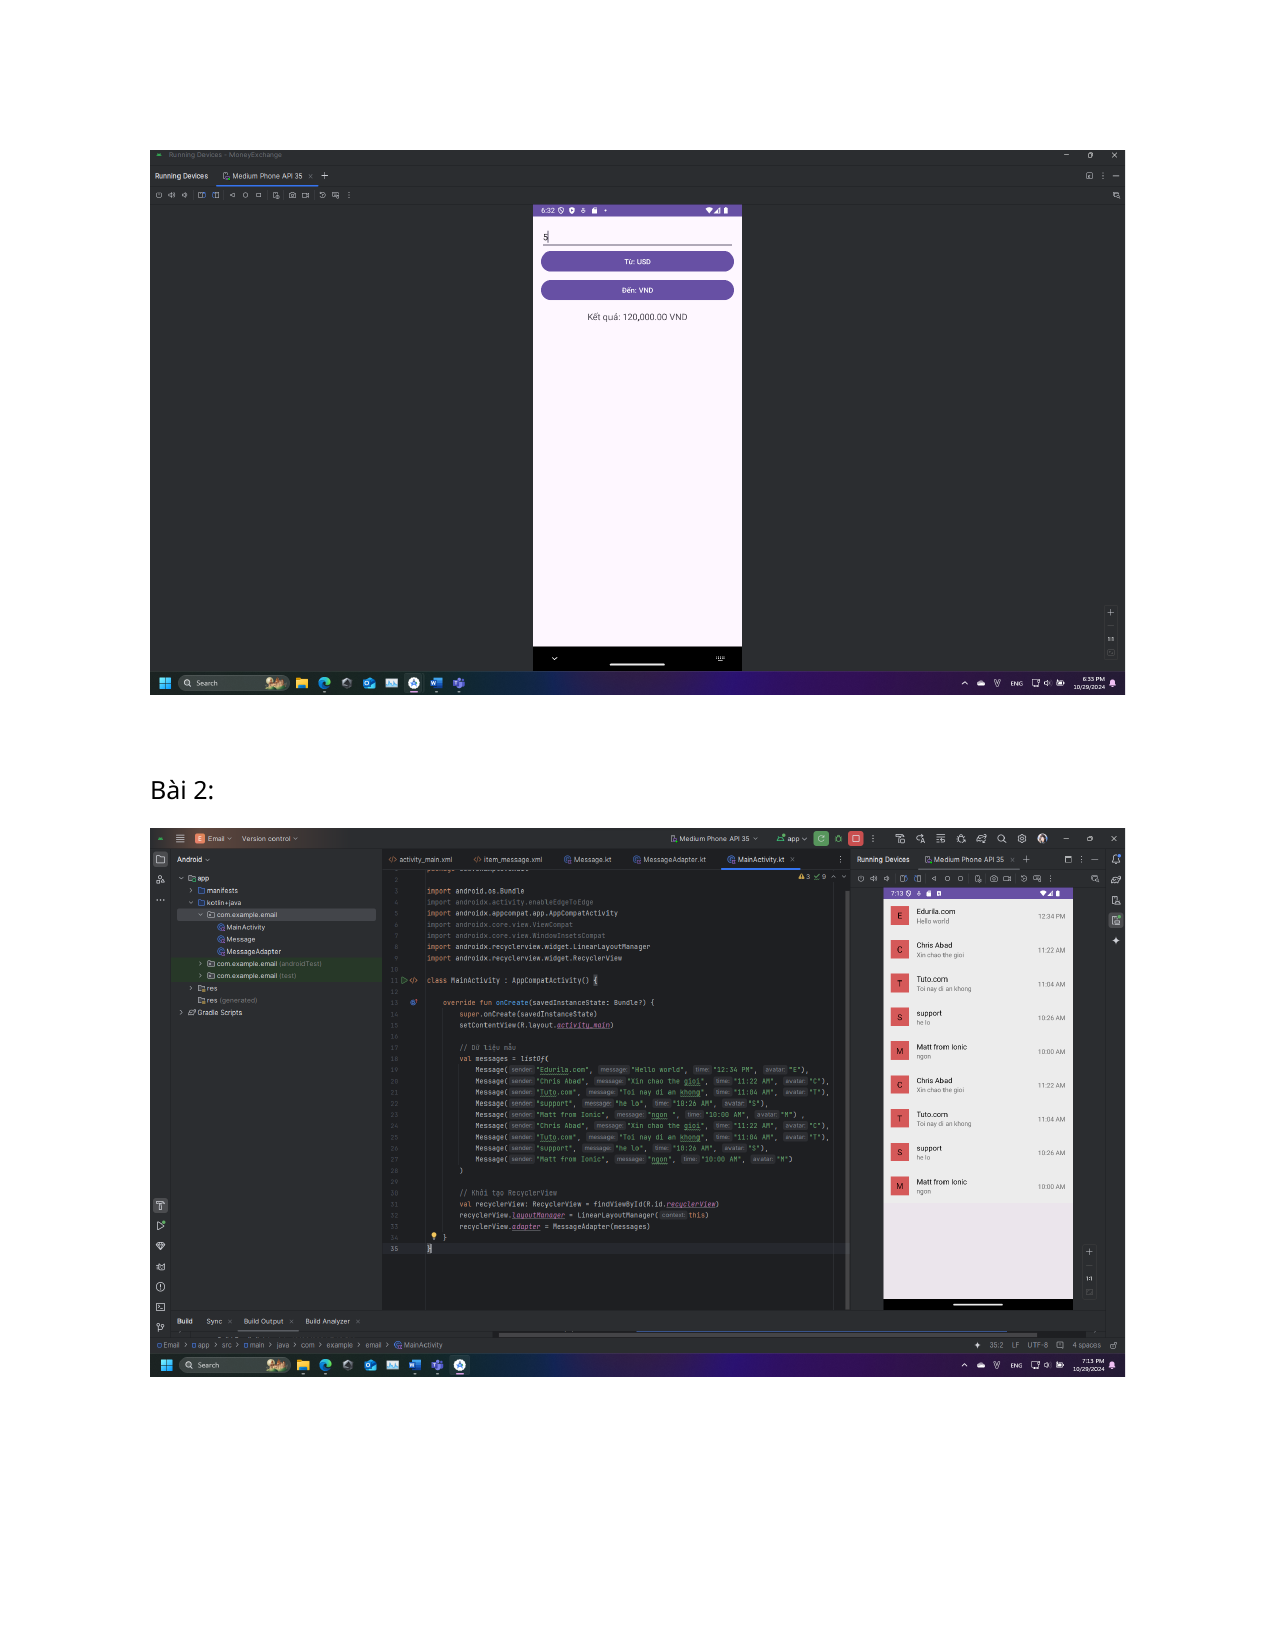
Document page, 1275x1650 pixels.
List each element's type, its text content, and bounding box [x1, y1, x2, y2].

picture [150, 150, 1125, 695]
text Bài 2: [150, 773, 1125, 807]
picture [150, 828, 1125, 1377]
